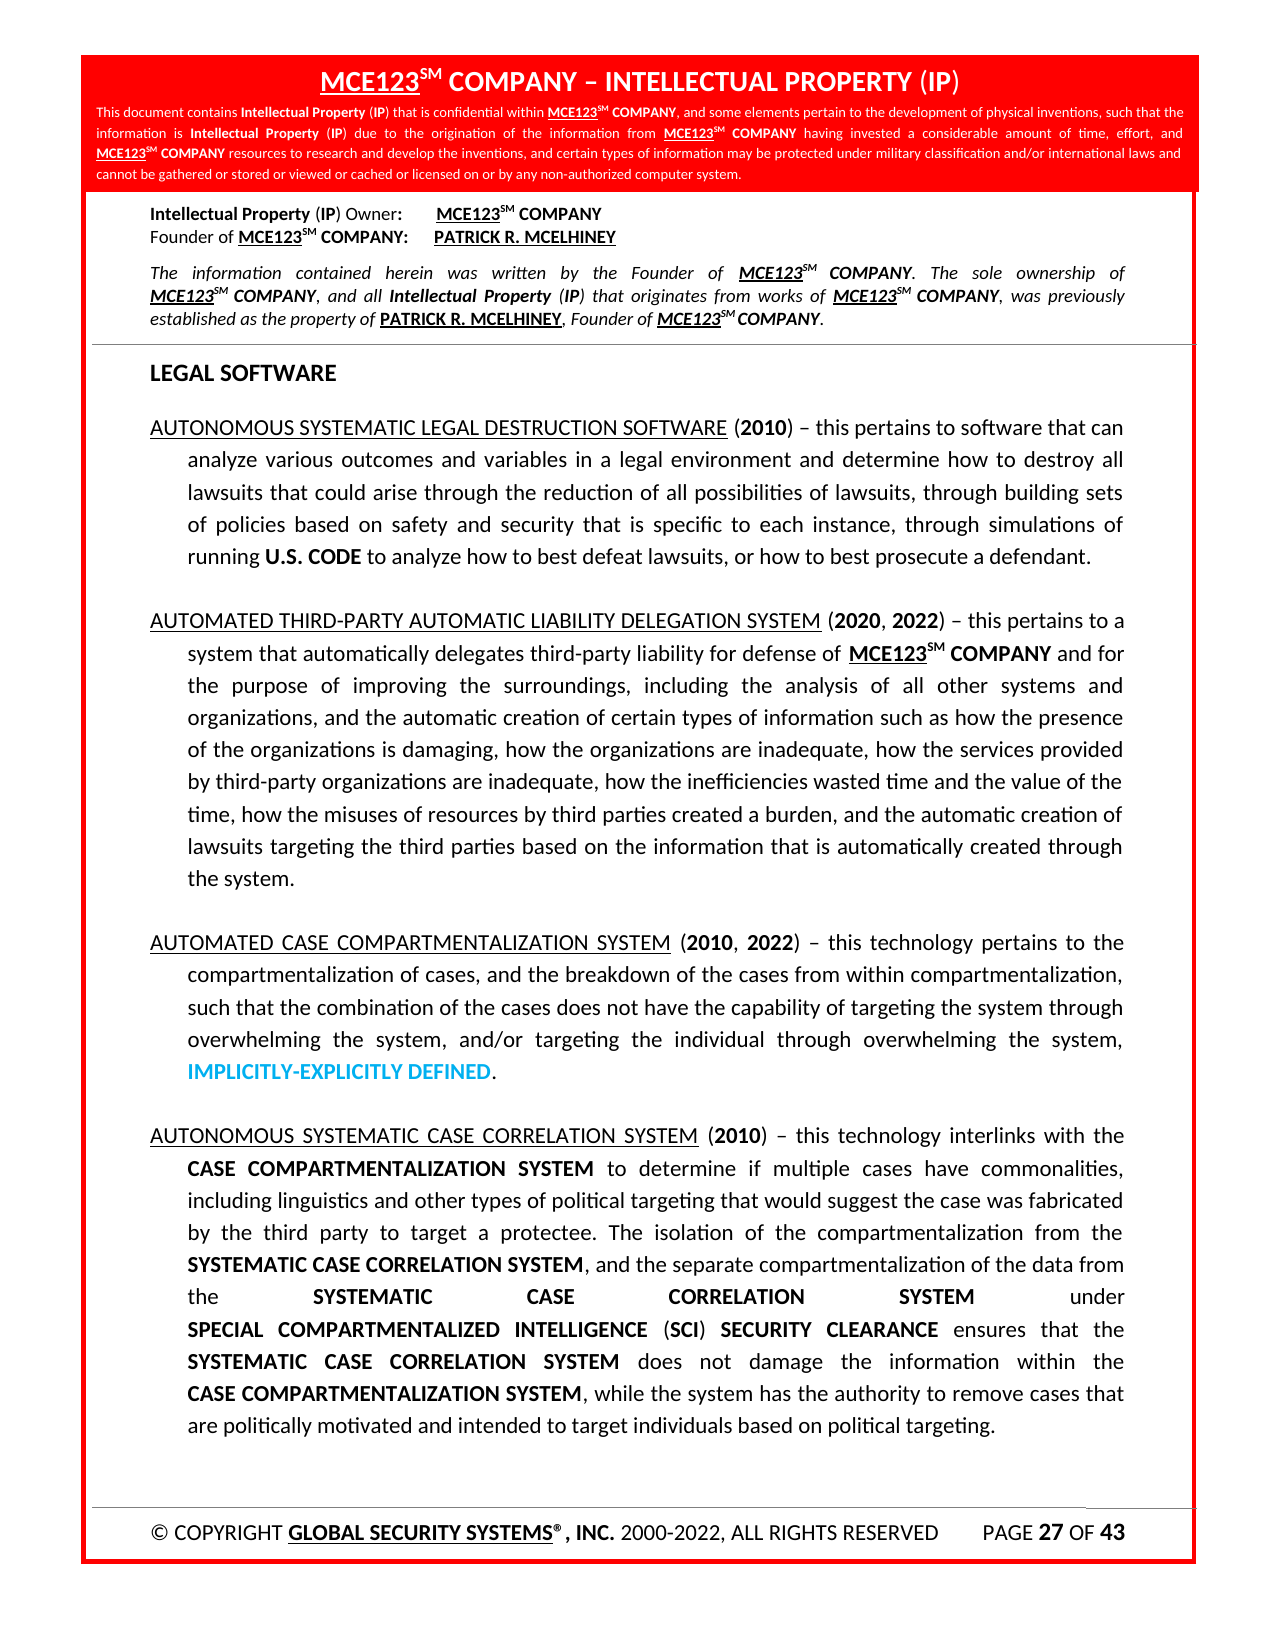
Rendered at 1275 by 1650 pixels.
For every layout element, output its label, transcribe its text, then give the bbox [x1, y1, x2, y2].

text LEGAL SOFTWARE [150, 358, 1125, 388]
text AUTOMATED CASE COMPARTMENTALIZATION SYSTEM (2010, 2022) – this technology pertains to the compartmentalization of cases, and the breakdown of the cases from within compartmentalization, such that the combination of the cases does not have the capability of targeting the system through overwhelming the system, and/or targeting the individual through overwhelming the system, IMPLICITLY-EXPLICITLY DEFINED. [150, 928, 1125, 1085]
text AUTONOMOUS SYSTEMATIC LEGAL DESTRUCTION SOFTWARE (2010) – this pertains to software that can analyze various outcomes and variables in a legal environment and determine how to destroy all lawsuits that could arise through the reduction of all possibilities of lawsuits, through building sets of policies based on safety and security that is specific to each instance, through simulations of running U.S. CODE to analyze how to best defeat lawsuits, or how to best prosecute a defendant. [150, 413, 1125, 570]
text AUTOMATED THIRD-PARTY AUTOMATIC LIABILITY DELEGATION SYSTEM (2020, 2022) – this pertains to a system that automatically delegates third-party liability for defense of MCE123SM COMPANY and for the purpose of improving the surroundings, including the analysis of all other systems and organizations, and the automatic creation of certain types of information such as how the presence of the organizations is damaging, how the organizations are inadequate, how the services provided by third-party organizations are inadequate, how the inefficiencies wasted time and the value of the time, how the misuses of resources by third parties created a burden, and the automatic creation of lawsuits targeting the third parties based on the information that is automatically created through the system. [150, 607, 1125, 892]
text AUTONOMOUS SYSTEMATIC CASE CORRELATION SYSTEM (2010) – this technology interlinks with the CASE COMPARTMENTALIZATION SYSTEM to determine if multiple cases have commonalities, including linguistics and other types of political targeting that would suggest the case was fabricated by the third party to target a protectee. The isolation of the compartmentalization from the SYSTEMATIC CASE CORRELATION SYSTEM, and the separate compartmentalization of the data from the SYSTEMATIC CASE CORRELATION SYSTEM under SPECIAL COMPARTMENTALIZED INTELLIGENCE (SCI) SECURITY CLEARANCE ensures that the SYSTEMATIC CASE CORRELATION SYSTEM does not damage the information within the CASE COMPARTMENTALIZATION SYSTEM, while the system has the authority to remove cases that are politically motivated and intended to target individuals based on political targeting. [150, 1122, 1125, 1439]
